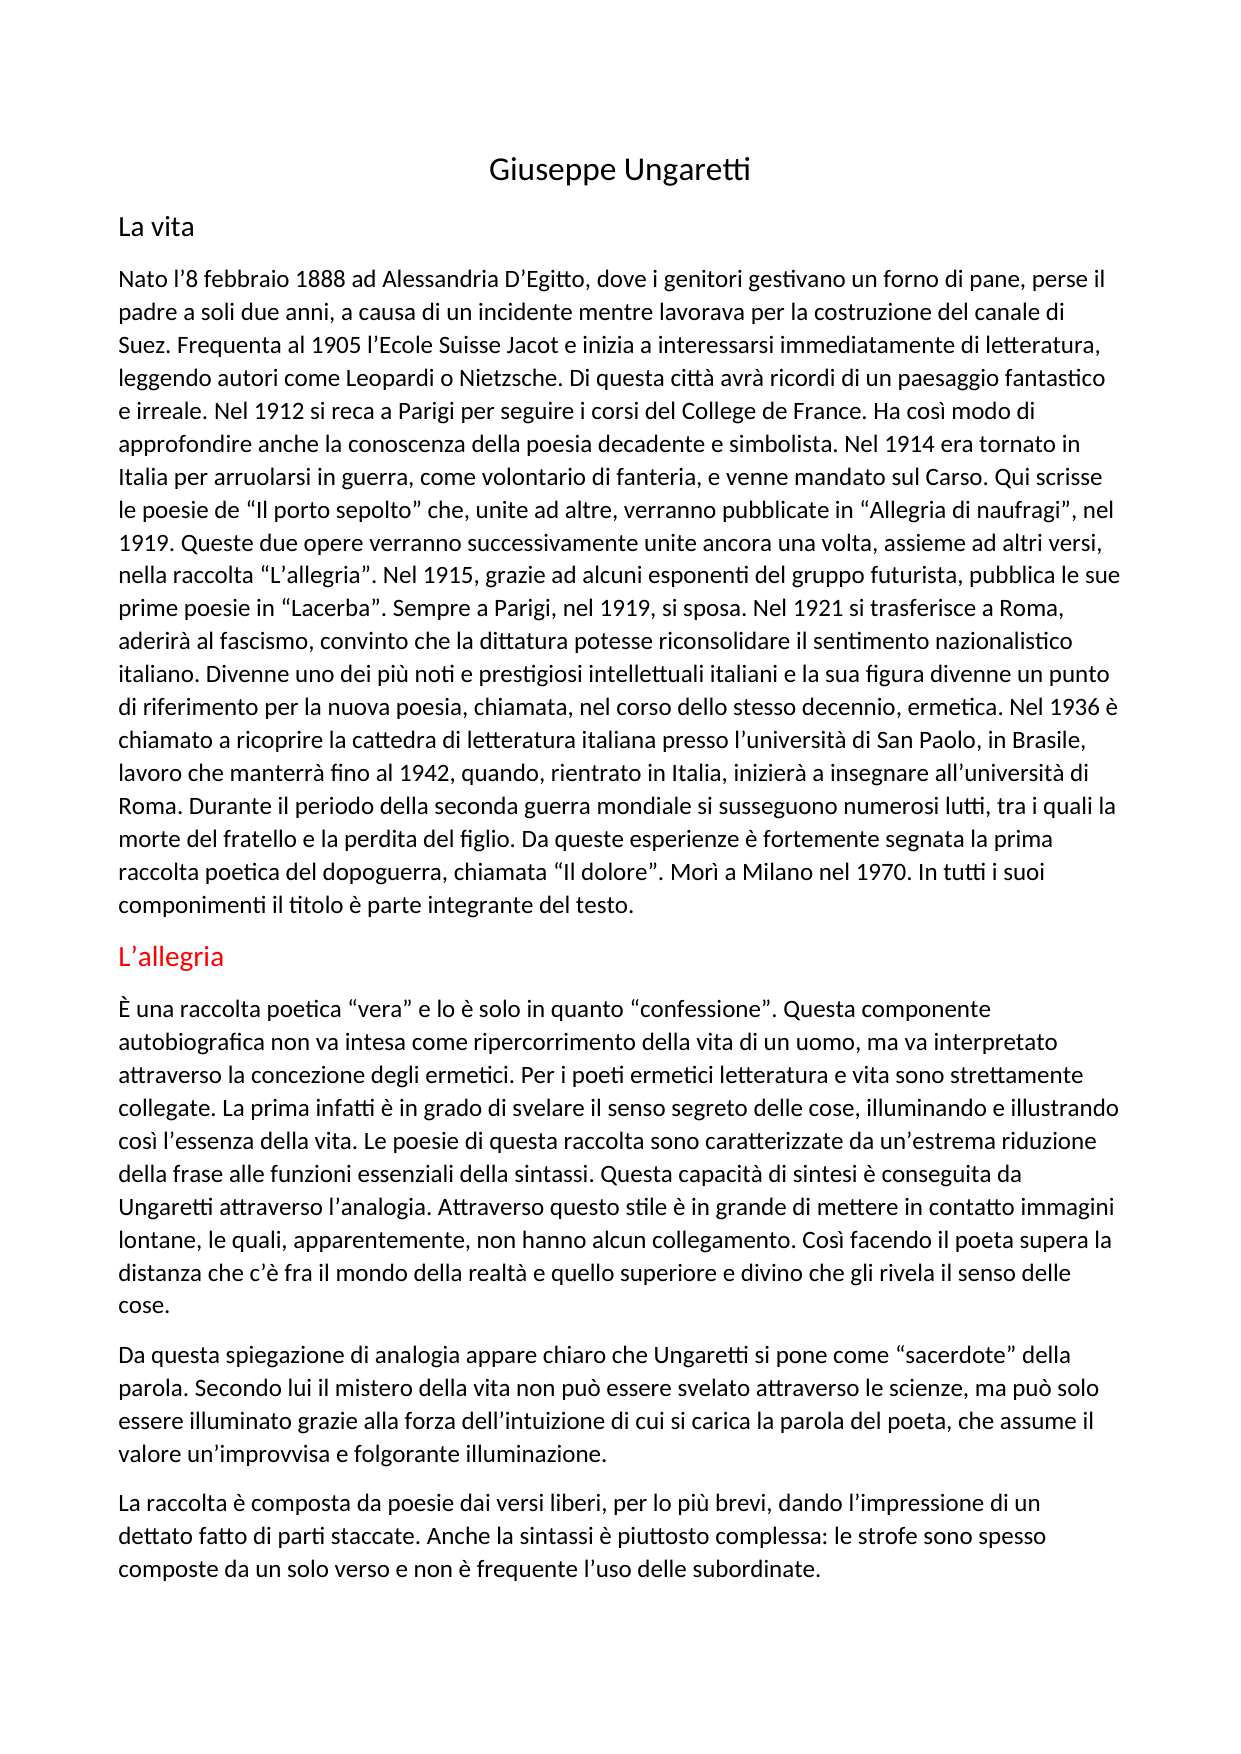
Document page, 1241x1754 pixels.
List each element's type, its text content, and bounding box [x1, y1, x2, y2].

text Giuseppe Ungaretti [118, 148, 1122, 188]
text La vita [118, 208, 1122, 244]
text L’allegria [118, 938, 1122, 974]
text Nato l’8 febbraio 1888 ad Alessandria D’Egitto, dove i genitori gestivano un forno di pane, perse il padre a soli due anni, a causa di un incidente mentre lavorava per la costruzione del canale di Suez. Frequenta al 1905 l’Ecole Suisse Jacot e inizia a interessarsi immediatamente di letteratura, leggendo autori come Leopardi o Nietzsche. Di questa città avrà ricordi di un paesaggio fantastico e irreale. Nel 1912 si reca a Parigi per seguire i corsi del College de France. Ha così modo di approfondire anche la conoscenza della poesia decadente e simbolista. Nel 1914 era tornato in Italia per arruolarsi in guerra, come volontario di fanteria, e venne mandato sul Carso. Qui scrisse le poesie de “Il porto sepolto” che, unite ad altre, verranno pubblicate in “Allegria di naufragi”, nel 1919. Queste due opere verranno successivamente unite ancora una volta, assieme ad altri versi, nella raccolta “L’allegria”. Nel 1915, grazie ad alcuni esponenti del gruppo futurista, pubblica le sue prime poesie in “Lacerba”. Sempre a Parigi, nel 1919, si sposa. Nel 1921 si trasferisce a Roma, aderirà al fascismo, convinto che la dittatura potesse riconsolidare il sentimento nazionalistico italiano. Divenne uno dei più noti e prestigiosi intellettuali italiani e la sua figura divenne un punto di riferimento per la nuova poesia, chiamata, nel corso dello stesso decennio, ermetica. Nel 1936 è chiamato a ricoprire la cattedra di letteratura italiana presso l’università di San Paolo, in Brasile, lavoro che manterrà fino al 1942, quando, rientrato in Italia, inizierà a insegnare all’università di Roma. Durante il periodo della seconda guerra mondiale si susseguono numerosi lutti, tra i quali la morte del fratello e la perdita del figlio. Da queste esperienze è fortemente segnata la prima raccolta poetica del dopoguerra, chiamata “Il dolore”. Morì a Milano nel 1970. In tutti i suoi componimenti il titolo è parte integrante del testo. [118, 263, 1122, 919]
text È una raccolta poetica “vera” e lo è solo in quanto “confessione”. Questa componente autobiografica non va intesa come ripercorrimento della vita di un uomo, ma va interpretato attraverso la concezione degli ermetici. Per i poeti ermetici letteratura e vita sono strettamente collegate. La prima infatti è in grado di svelare il senso segreto delle cose, illuminando e illustrando così l’essenza della vita. Le poesie di questa raccolta sono caratterizzate da un’estrema riduzione della frase alle funzioni essenziali della sintassi. Questa capacità di sintesi è conseguita da Ungaretti attraverso l’analogia. Attraverso questo stile è in grande di mettere in contatto immagini lontane, le quali, apparentemente, non hanno alcun collegamento. Così facendo il poeta supera la distanza che c’è fra il mondo della realtà e quello superiore e divino che gli rivela il senso delle cose. [118, 993, 1122, 1320]
text La raccolta è composta da poesie dai versi liberi, per lo più brevi, dando l’impressione di un dettato fatto di parti staccate. Anche la sintassi è piuttosto complessa: le strofe sono spesso composte da un solo verso e non è frequente l’uso delle subordinate. [118, 1488, 1122, 1584]
text Da questa spiegazione di analogia appare chiaro che Ungaretti si pone come “sacerdote” della parola. Secondo lui il mistero della vita non può essere svelato attraverso le scienze, ma può solo essere illuminato grazie alla forza dell’intuizione di cui si carica la parola del poeta, che assume il valore un’improvvisa e folgorante illuminazione. [118, 1339, 1122, 1468]
